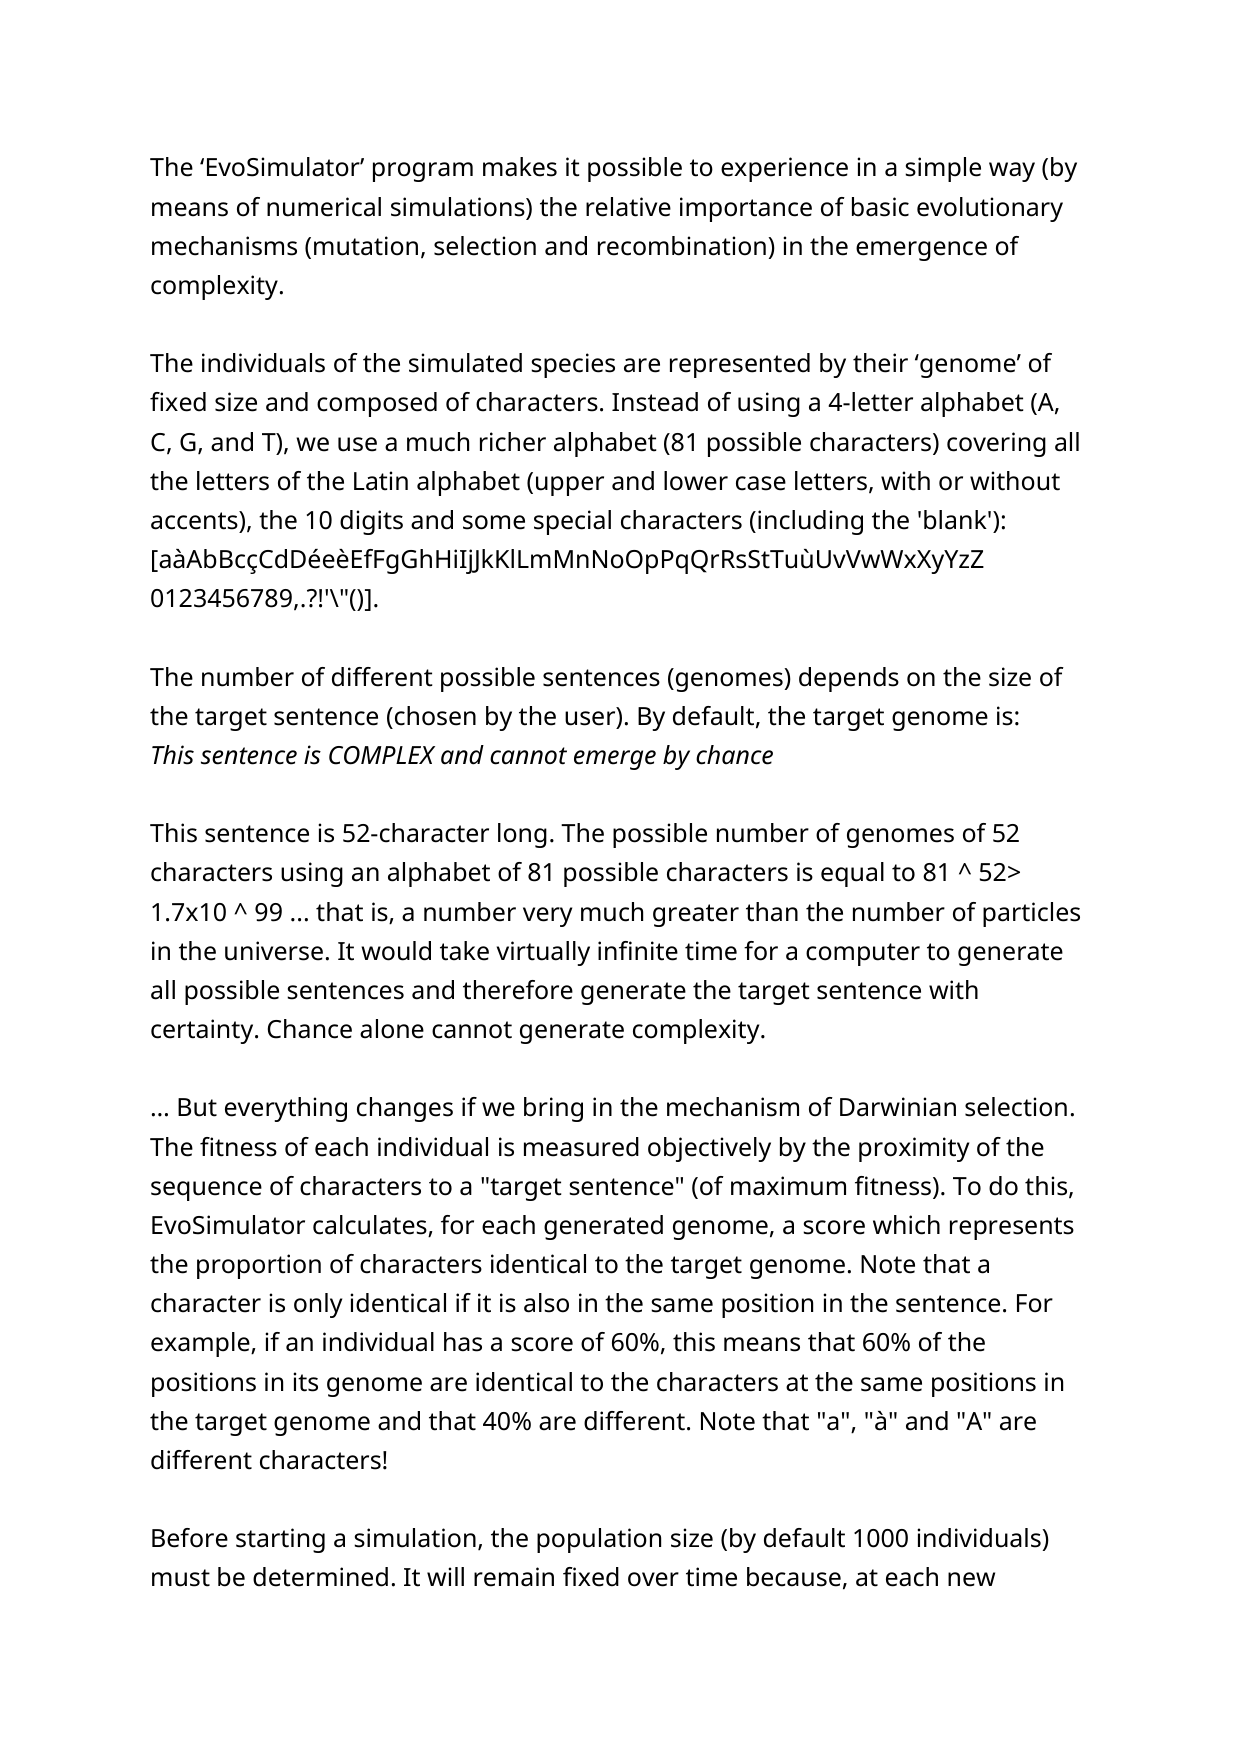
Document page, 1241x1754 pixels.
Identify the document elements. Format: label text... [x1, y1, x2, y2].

text The number of different possible sentences (genomes) depends on the size of the target sentence (chosen by the user). By default, the target genome is: This sentence is COMPLEX and cannot emerge by chance [150, 659, 1090, 772]
text The individuals of the simulated species are represented by their ‘genome’ of fixed size and composed of characters. Instead of using a 4-letter alphabet (A, C, G, and T), we use a much richer alphabet (81 possible characters) covering all the letters of the Latin alphabet (upper and lower case letters, with or without accents), the 10 digits and some special characters (including the 'blank'): [150, 346, 1090, 537]
text … But everything changes if we bring in the mechanism of Darwinian selection. The fitness of each individual is measured objectively by the proximity of the sequence of characters to a "target sentence" (of maximum fitness). To do this, EvoSimulator calculates, for each generated genome, a score which represents the proportion of characters identical to the target genome. Note that a character is only identical if it is also in the same position in the sentence. For example, if an individual has a score of 60%, this means that 60% of the positions in its genome are identical to the characters at the same positions in the target genome and that 40% are different. Note that "a", "à" and "A" are different characters! [150, 1090, 1090, 1477]
text This sentence is 52-character long. The possible number of genomes of 52 characters using an alphabet of 81 possible characters is equal to 81 ^ 52> 1.7x10 ^ 99 ... that is, a number very much greater than the number of particles in the universe. It would take virtually infinite time for a computer to generate all possible sentences and therefore generate the target sentence with certainty. Chance alone cannot generate complexity. [150, 816, 1090, 1046]
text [150, 1521, 1090, 1594]
text [aàAbBcçCdDéeèEfFgGhHiIjJkKlLmMnNoOpPqQrRsStTuùUvVwWxXyYzZ 0123456789,.?!'\"()]. [150, 542, 1090, 615]
text The ‘EvoSimulator’ program makes it possible to experience in a simple way (by means of numerical simulations) the relative importance of basic evolutionary mechanisms (mutation, selection and recombination) in the emergence of complexity. [150, 150, 1090, 302]
